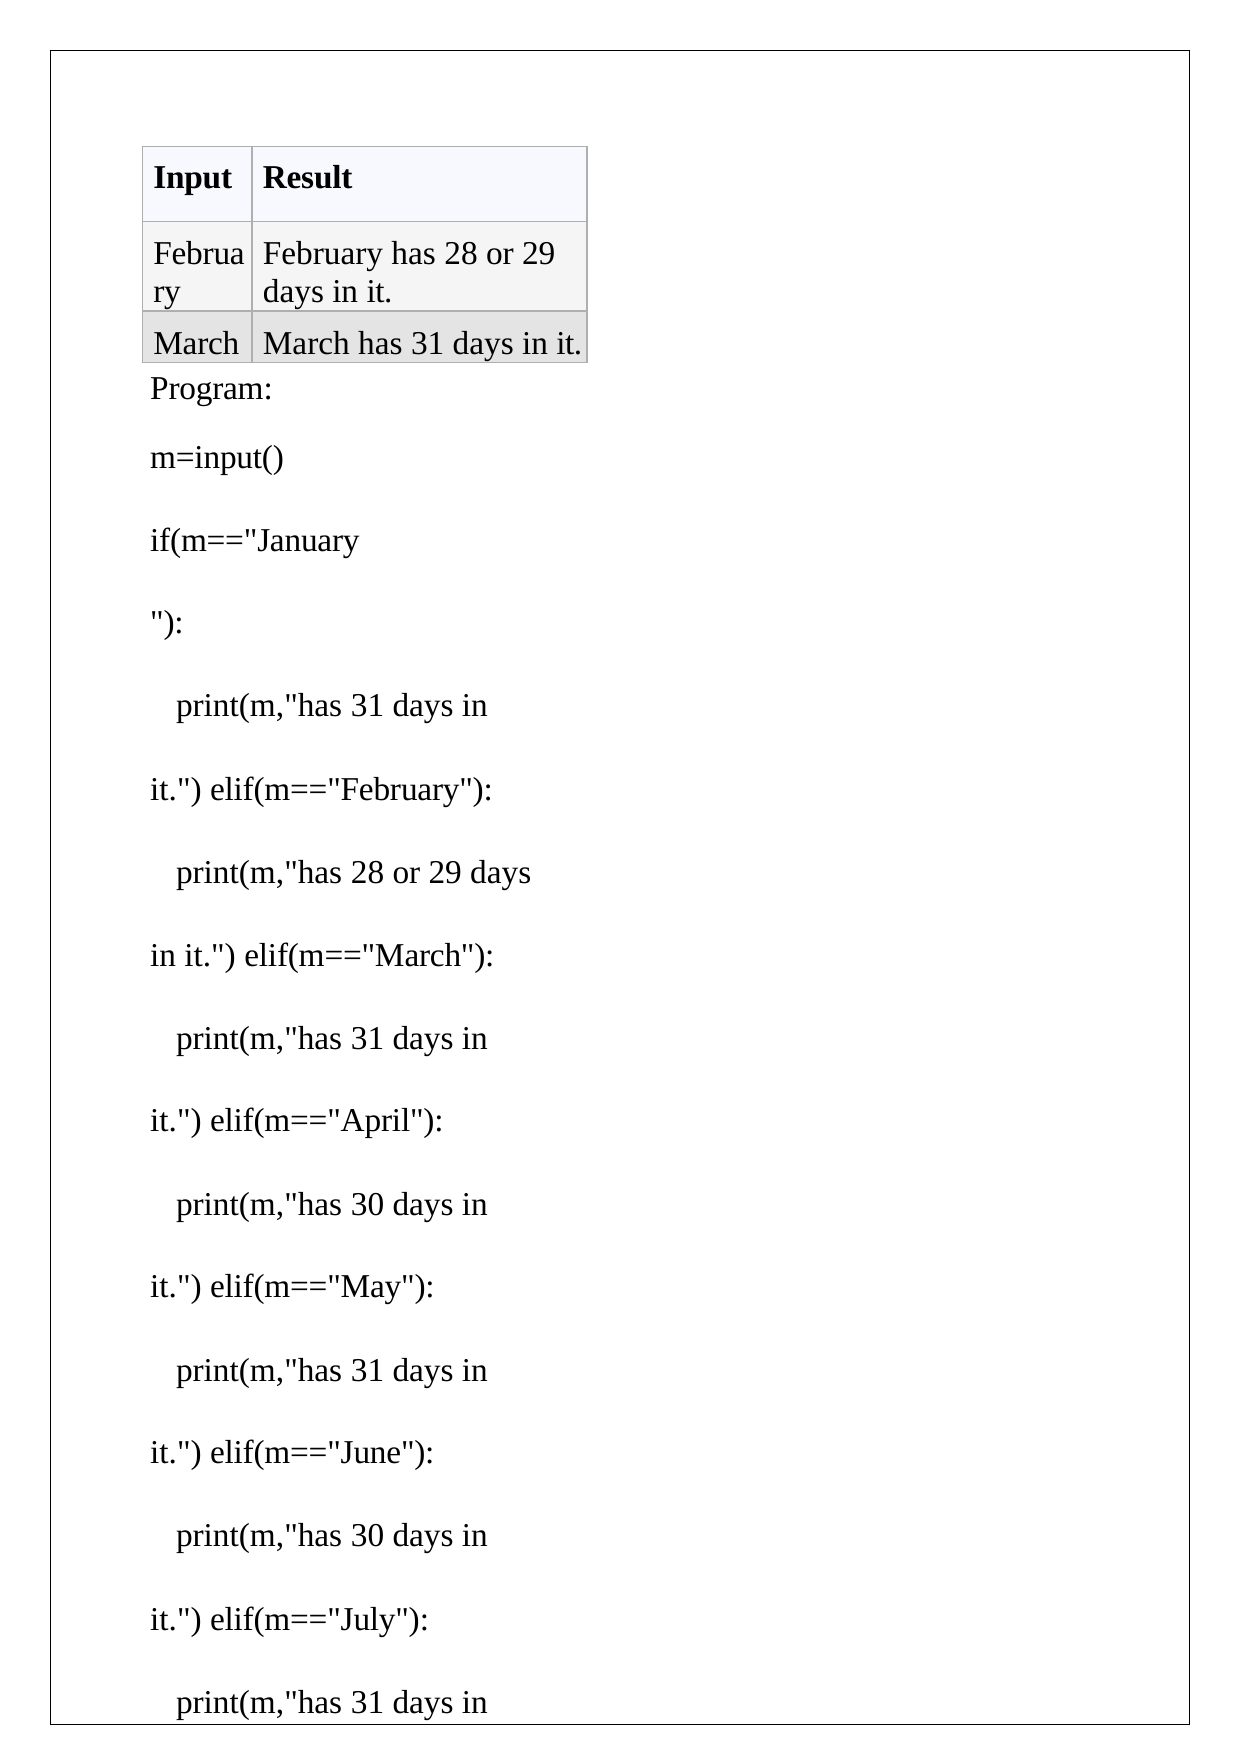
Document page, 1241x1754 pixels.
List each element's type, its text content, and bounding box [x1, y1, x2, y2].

table_cell March [143, 312, 251, 362]
table_header Result [253, 147, 586, 221]
table_cell February [143, 222, 251, 310]
text print(m,"has 31 days in it.") elif(m=="April"): [150, 1018, 545, 1139]
text print(m,"has 30 days in it.") elif(m=="July"): [150, 1516, 545, 1637]
text print(m,"has 30 days in it.") elif(m=="May"): [150, 1184, 545, 1305]
text m=input() if(m=="January"): [150, 437, 363, 641]
text print(m,"has 31 days in it.") elif(m=="June"): [150, 1350, 545, 1471]
text print(m,"has 31 days in it.") elif(m=="February"): [150, 685, 545, 807]
subtitle Program: [150, 368, 1136, 406]
table_cell February has 28 or 29 days in it. [253, 222, 586, 310]
table_header Input [143, 147, 251, 221]
table_cell March has 31 days in it. [253, 312, 586, 362]
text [150, 1683, 545, 1721]
text print(m,"has 28 or 29 days in it.") elif(m=="March"): [150, 852, 545, 973]
